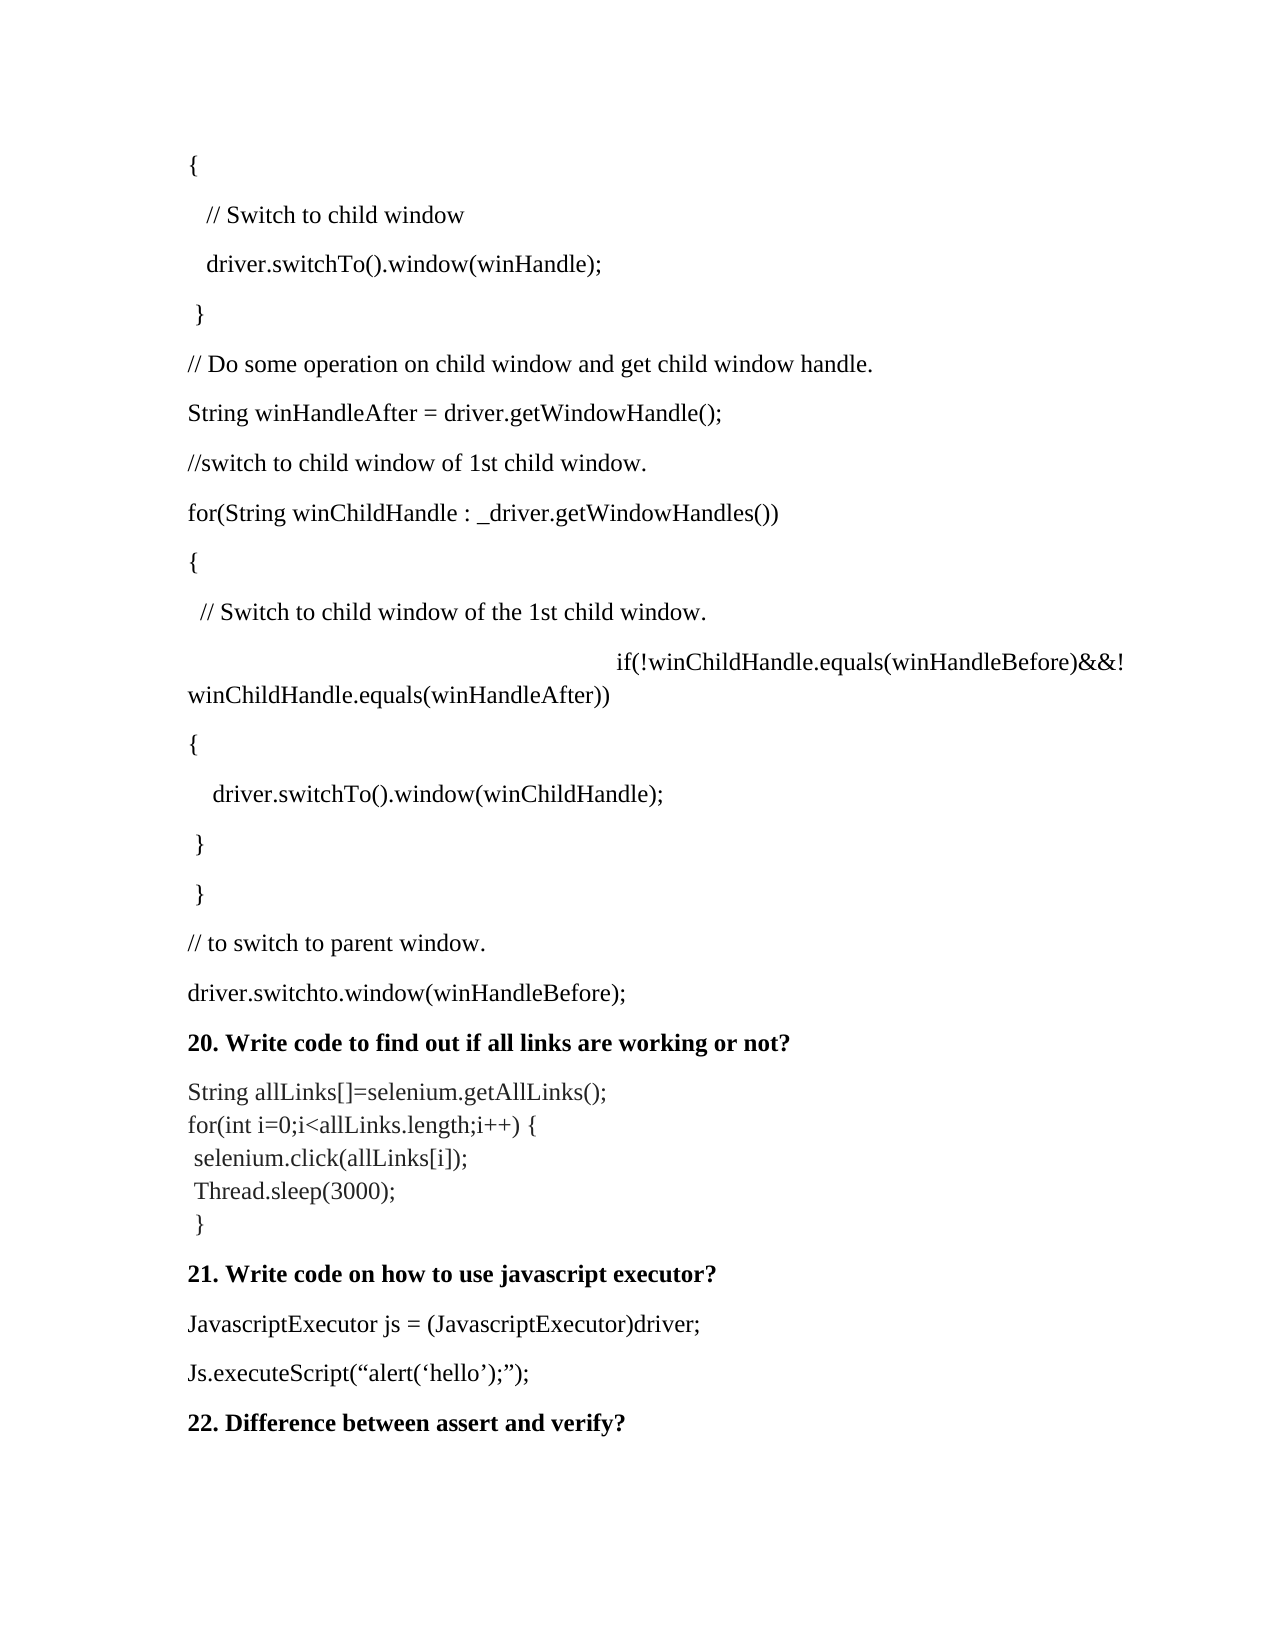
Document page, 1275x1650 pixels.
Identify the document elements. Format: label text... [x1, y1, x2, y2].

text for(String winChildHandle : _driver.getWindowHandles()) [187, 498, 1125, 527]
text if(!winChildHandle.equals(winHandleBefore)&&!winChildHandle.equals(winHandleAfter)) [187, 647, 1125, 709]
text driver.switchTo().window(winHandle); [187, 249, 1125, 278]
text JavascriptExecutor js = (JavascriptExecutor)driver; [187, 1309, 1125, 1338]
text { [187, 150, 1125, 179]
text // Do some operation on child window and get child window handle. [187, 349, 1125, 377]
text //switch to child window of 1st child window. [187, 448, 1125, 477]
text // to switch to parent window. [187, 928, 1125, 957]
text // Switch to child window [187, 200, 1125, 228]
text driver.switchTo().window(winChildHandle); [187, 779, 1125, 808]
text Js.executeScript(“alert(‘hello’);”); [187, 1358, 1125, 1387]
text } [187, 299, 1125, 328]
text // Switch to child window of the 1st child window. [187, 597, 1125, 626]
text String winHandleAfter = driver.getWindowHandle(); [187, 398, 1125, 427]
list Write code to find out if all links are working or not? [187, 1028, 1125, 1056]
text { [187, 547, 1125, 576]
list Write code on how to use javascript executor? [187, 1259, 1125, 1288]
text } [187, 829, 1125, 858]
text String allLinks[]=selenium.getAllLinks(); for(int i=0;i<allLinks.length;i++) { selenium.click(allLinks[i]); Thread.sleep(3000); } [187, 1077, 1125, 1238]
text } [187, 879, 1125, 907]
text driver.switchto.window(winHandleBefore); [187, 978, 1125, 1007]
text { [187, 729, 1125, 758]
list Difference between assert and verify? [187, 1408, 1125, 1437]
